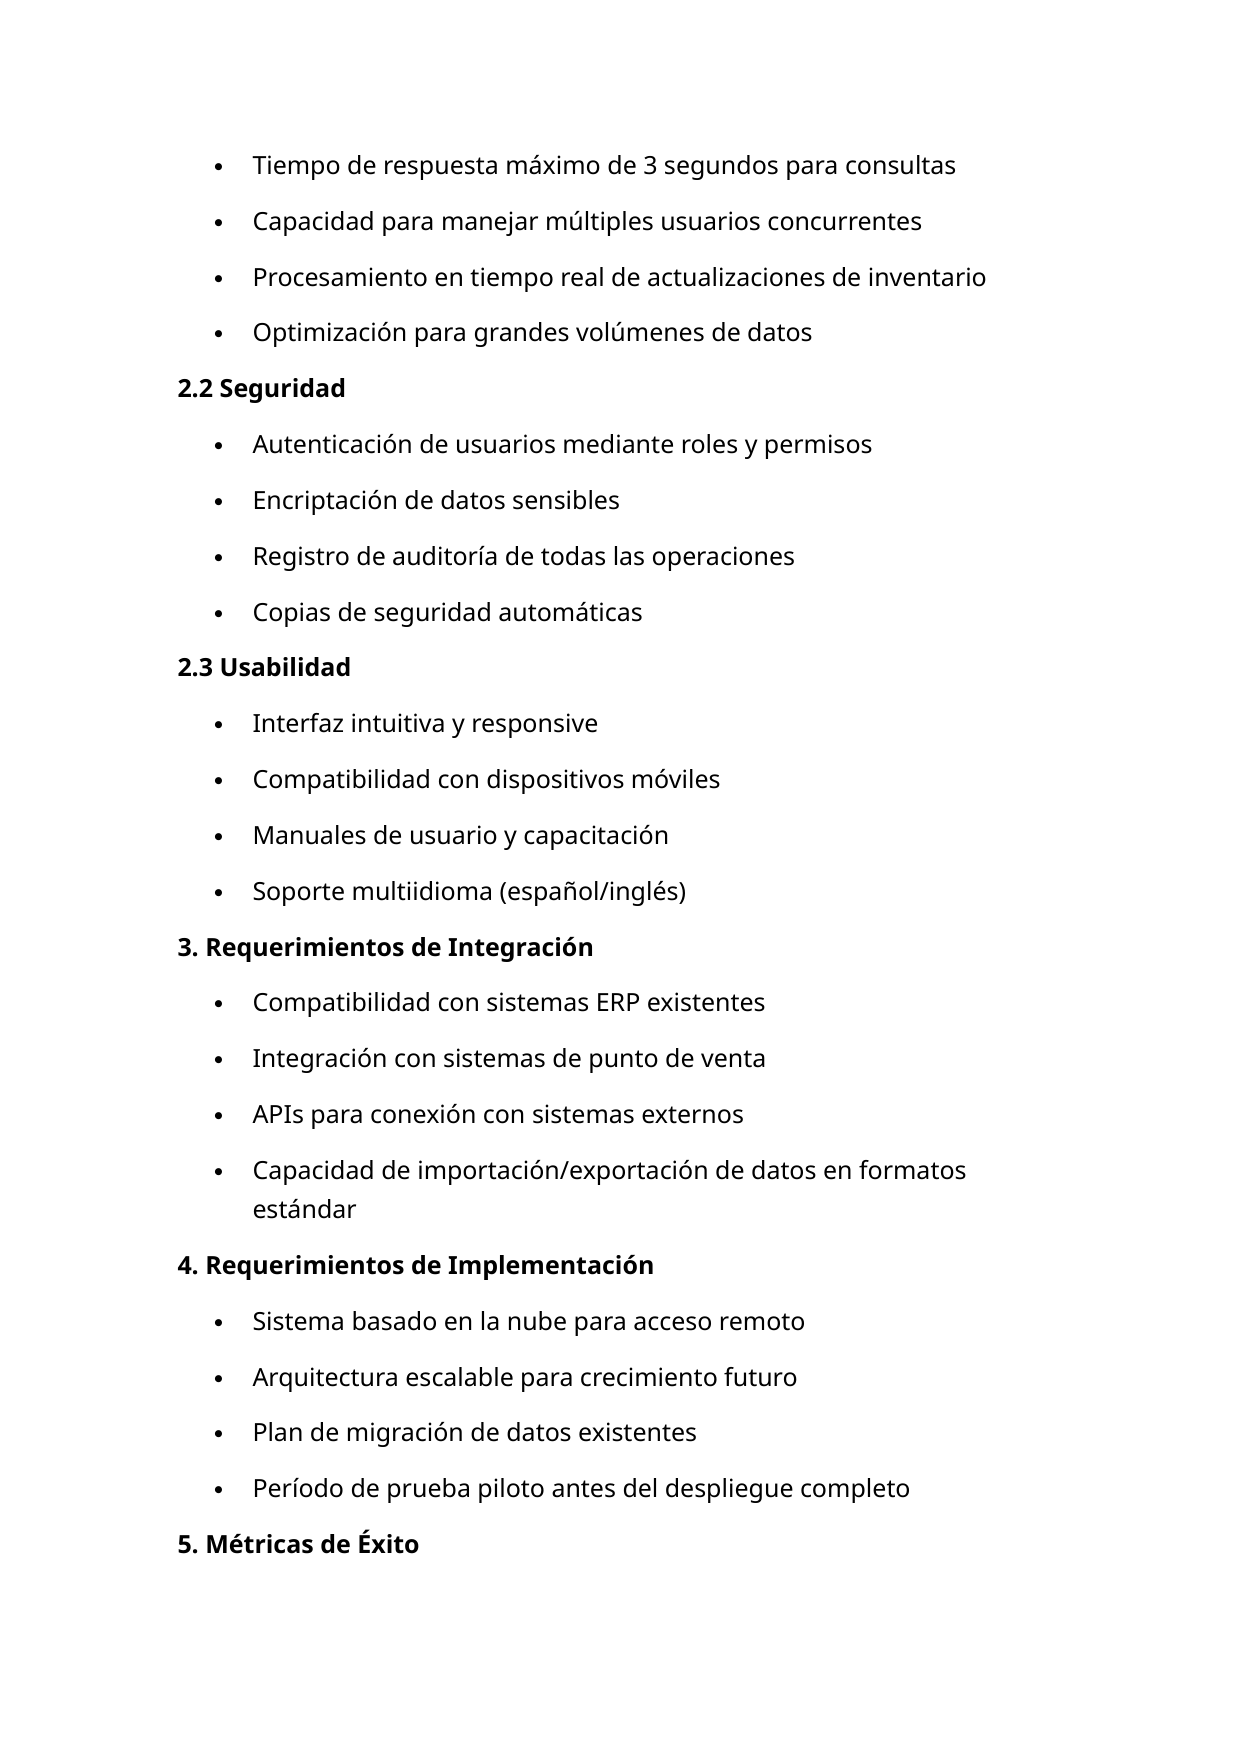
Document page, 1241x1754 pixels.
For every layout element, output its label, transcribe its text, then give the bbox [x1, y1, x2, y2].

list Compatibilidad con sistemas ERP existentes [215, 985, 1063, 1019]
list Arquitectura escalable para crecimiento futuro [215, 1359, 1063, 1393]
list Soporte multiidioma (español/inglés) [215, 873, 1063, 907]
list Plan de migración de datos existentes [215, 1415, 1063, 1449]
list Autenticación de usuarios mediante roles y permisos [215, 427, 1063, 461]
text 4. Requerimientos de Implementación [177, 1248, 1063, 1282]
list APIs para conexión con sistemas externos [215, 1097, 1063, 1131]
list Capacidad para manejar múltiples usuarios concurrentes [215, 203, 1063, 237]
list Tiempo de respuesta máximo de 3 segundos para consultas [215, 148, 1063, 182]
text 3. Requerimientos de Integración [177, 929, 1063, 963]
list Sistema basado en la nube para acceso remoto [215, 1303, 1063, 1337]
list Integración con sistemas de punto de venta [215, 1041, 1063, 1075]
list Optimización para grandes volúmenes de datos [215, 315, 1063, 349]
text 2.2 Seguridad [177, 371, 1063, 405]
list Período de prueba piloto antes del despliegue completo [215, 1471, 1063, 1505]
list Copias de seguridad automáticas [215, 594, 1063, 628]
list Manuales de usuario y capacitación [215, 818, 1063, 852]
list Interfaz intuitiva y responsive [215, 706, 1063, 740]
text 5. Métricas de Éxito [177, 1527, 1063, 1561]
list Capacidad de importación/exportación de datos en formatos estándar [215, 1153, 1063, 1226]
list Registro de auditoría de todas las operaciones [215, 538, 1063, 572]
list Procesamiento en tiempo real de actualizaciones de inventario [215, 259, 1063, 293]
list Compatibilidad con dispositivos móviles [215, 762, 1063, 796]
text 2.3 Usabilidad [177, 650, 1063, 684]
list Encriptación de datos sensibles [215, 483, 1063, 517]
